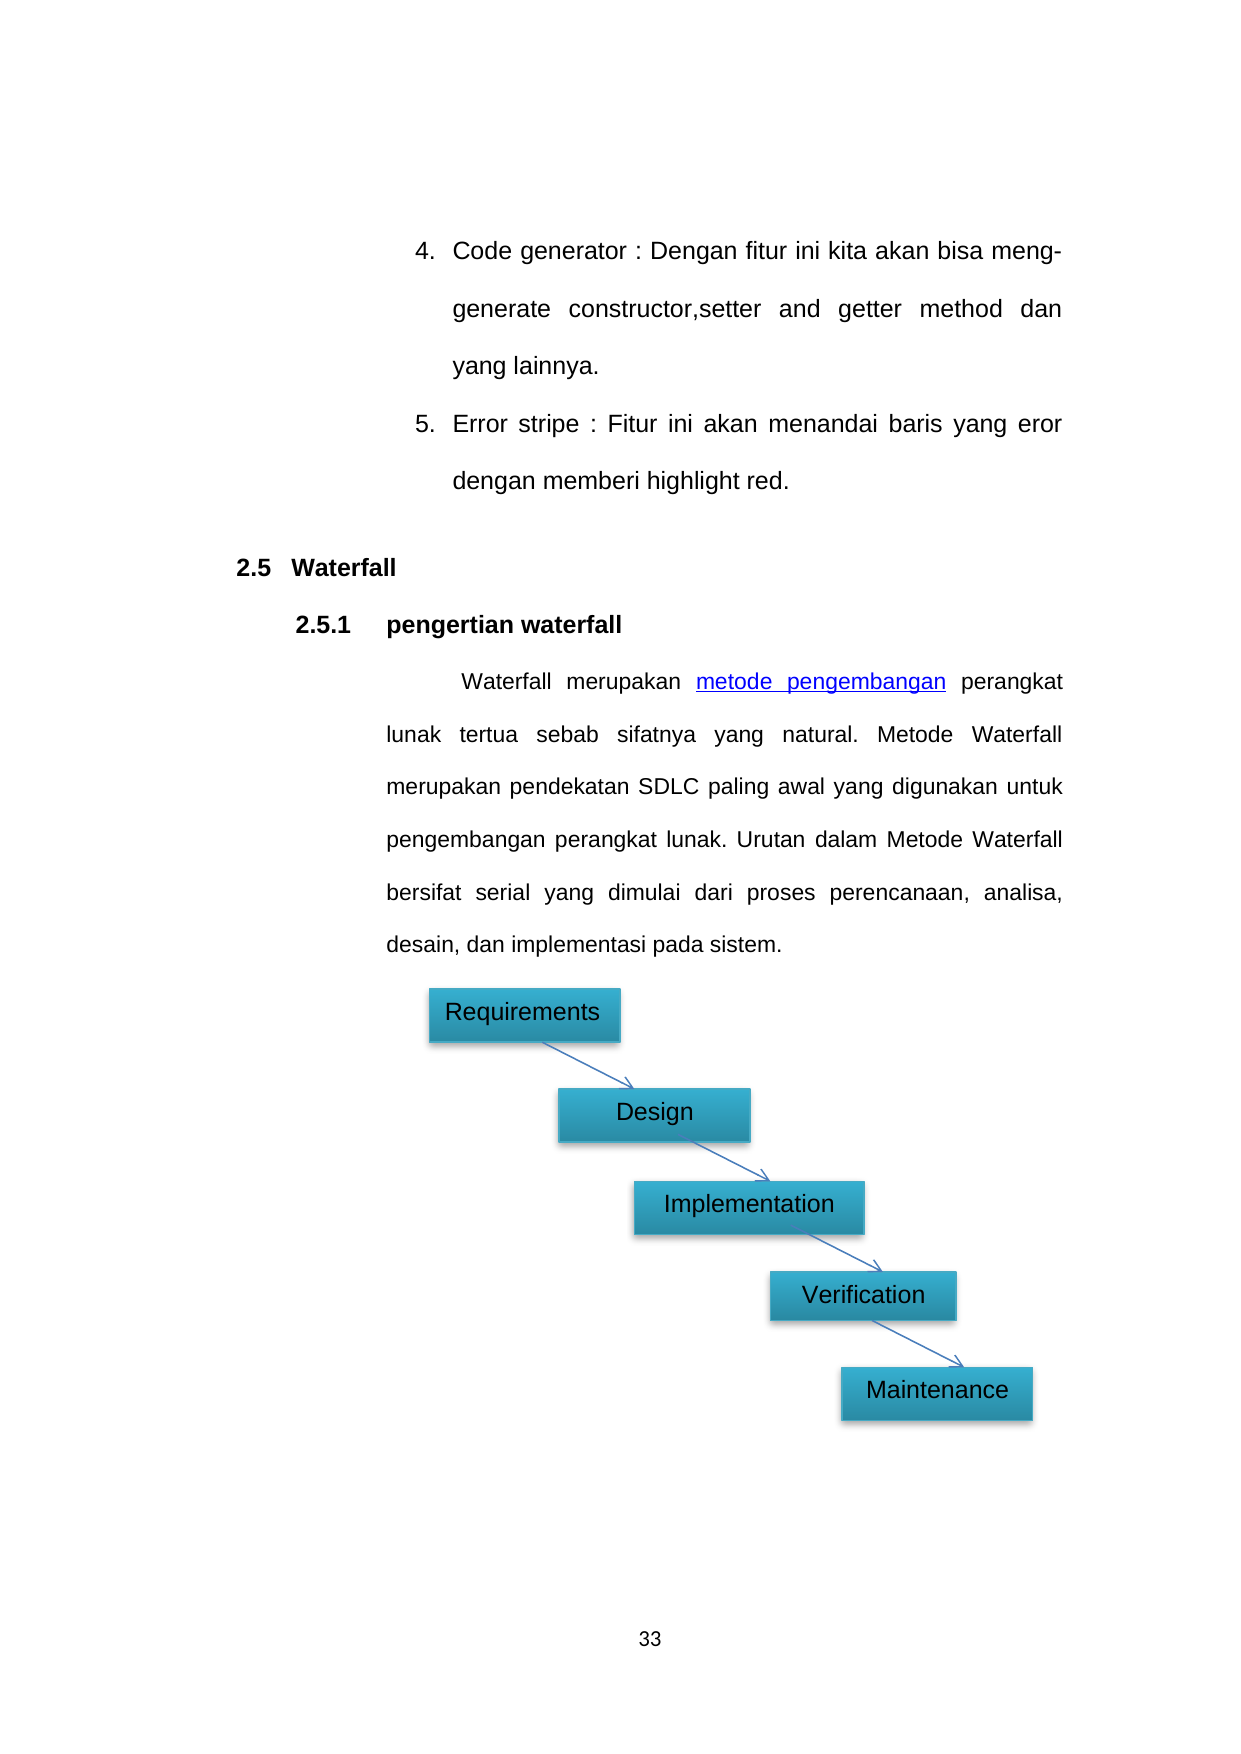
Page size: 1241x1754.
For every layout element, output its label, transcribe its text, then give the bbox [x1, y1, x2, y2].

list Code generator : Dengan fitur ini kita akan bisa meng-generate constructor,setter and getter method dan yang lainnya. [415, 236, 1063, 380]
list Waterfall merupakan metode pengembangan perangkat lunak tertua sebab sifatnya yang natural. Metode Waterfall merupakan pendekatan SDLC paling awal yang digunakan untuk pengembangan perangkat lunak. Urutan dalam Metode Waterfall bersifat serial yang dimulai dari proses perencanaan, analisa, desain, dan implementasi pada sistem. [386, 668, 1063, 958]
list Error stripe : Fitur ini akan menandai baris yang eror dengan memberi highlight red. [415, 409, 1063, 495]
list Waterfall [236, 553, 1063, 582]
list pengertian waterfall [295, 610, 1063, 639]
